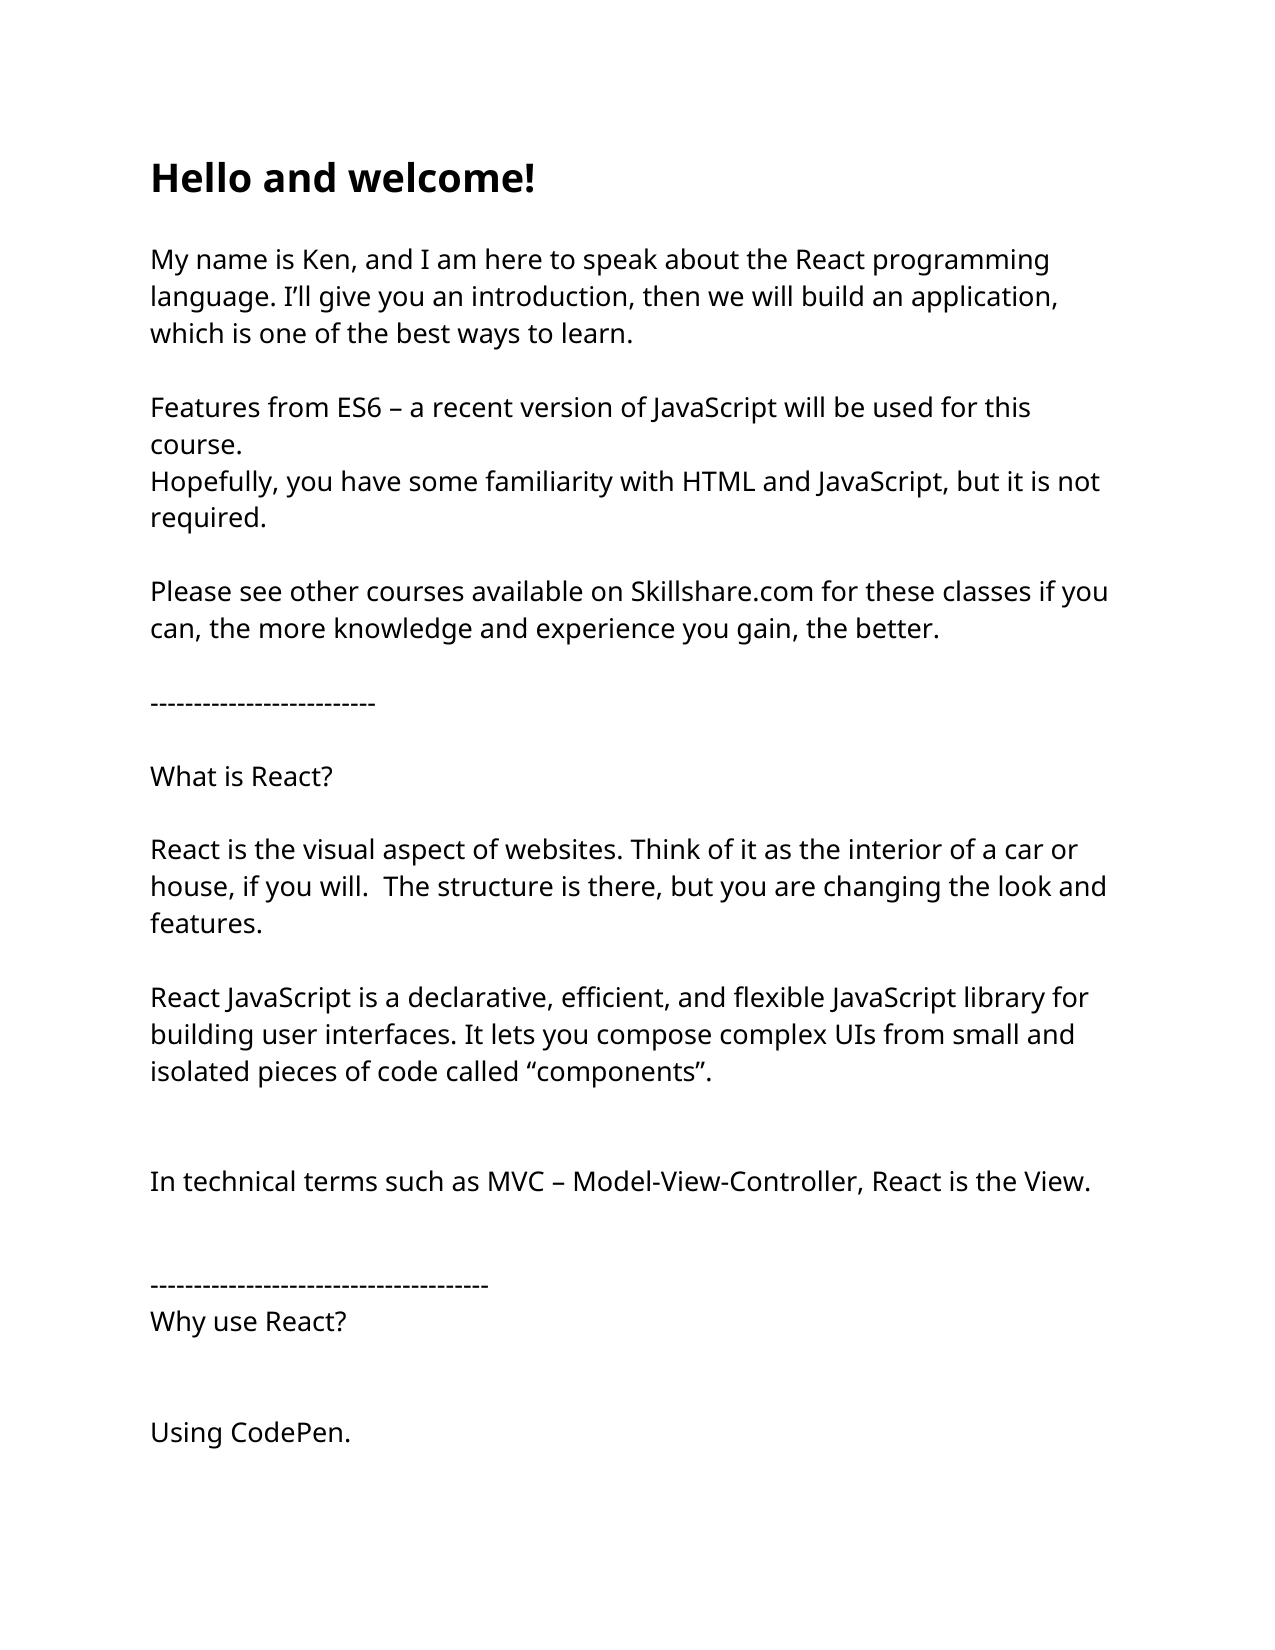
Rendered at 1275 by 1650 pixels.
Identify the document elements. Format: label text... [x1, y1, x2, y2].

text Using CodePen. [150, 1413, 1125, 1450]
text My name is Ken, and I am here to speak about the React programming language. I’ll give you an introduction, then we will build an application, which is one of the best ways to learn. [150, 241, 1125, 351]
text --------------------------------------- [150, 1266, 1125, 1302]
text Features from ES6 – a recent version of JavaScript will be used for this course. [150, 388, 1125, 462]
text Why use React? [150, 1302, 1125, 1339]
text Please see other courses available on Skillshare.com for these classes if you can, the more knowledge and experience you gain, the better. [150, 573, 1125, 646]
text -------------------------- [150, 683, 1125, 720]
text Hello and welcome! [150, 150, 1125, 204]
text What is React? [150, 757, 1125, 794]
text Hopefully, you have some familiarity with HTML and JavaScript, but it is not required. [150, 462, 1125, 536]
text In technical terms such as MVC – Model-View-Controller, React is the View. [150, 1163, 1125, 1199]
text React is the visual aspect of websites. Think of it as the interior of a car or house, if you will. The structure is there, but you are changing the look and features. [150, 831, 1125, 941]
text React JavaScript is a declarative, efficient, and flexible JavaScript library for building user interfaces. It lets you compose complex UIs from small and isolated pieces of code called “components”. [150, 978, 1125, 1089]
